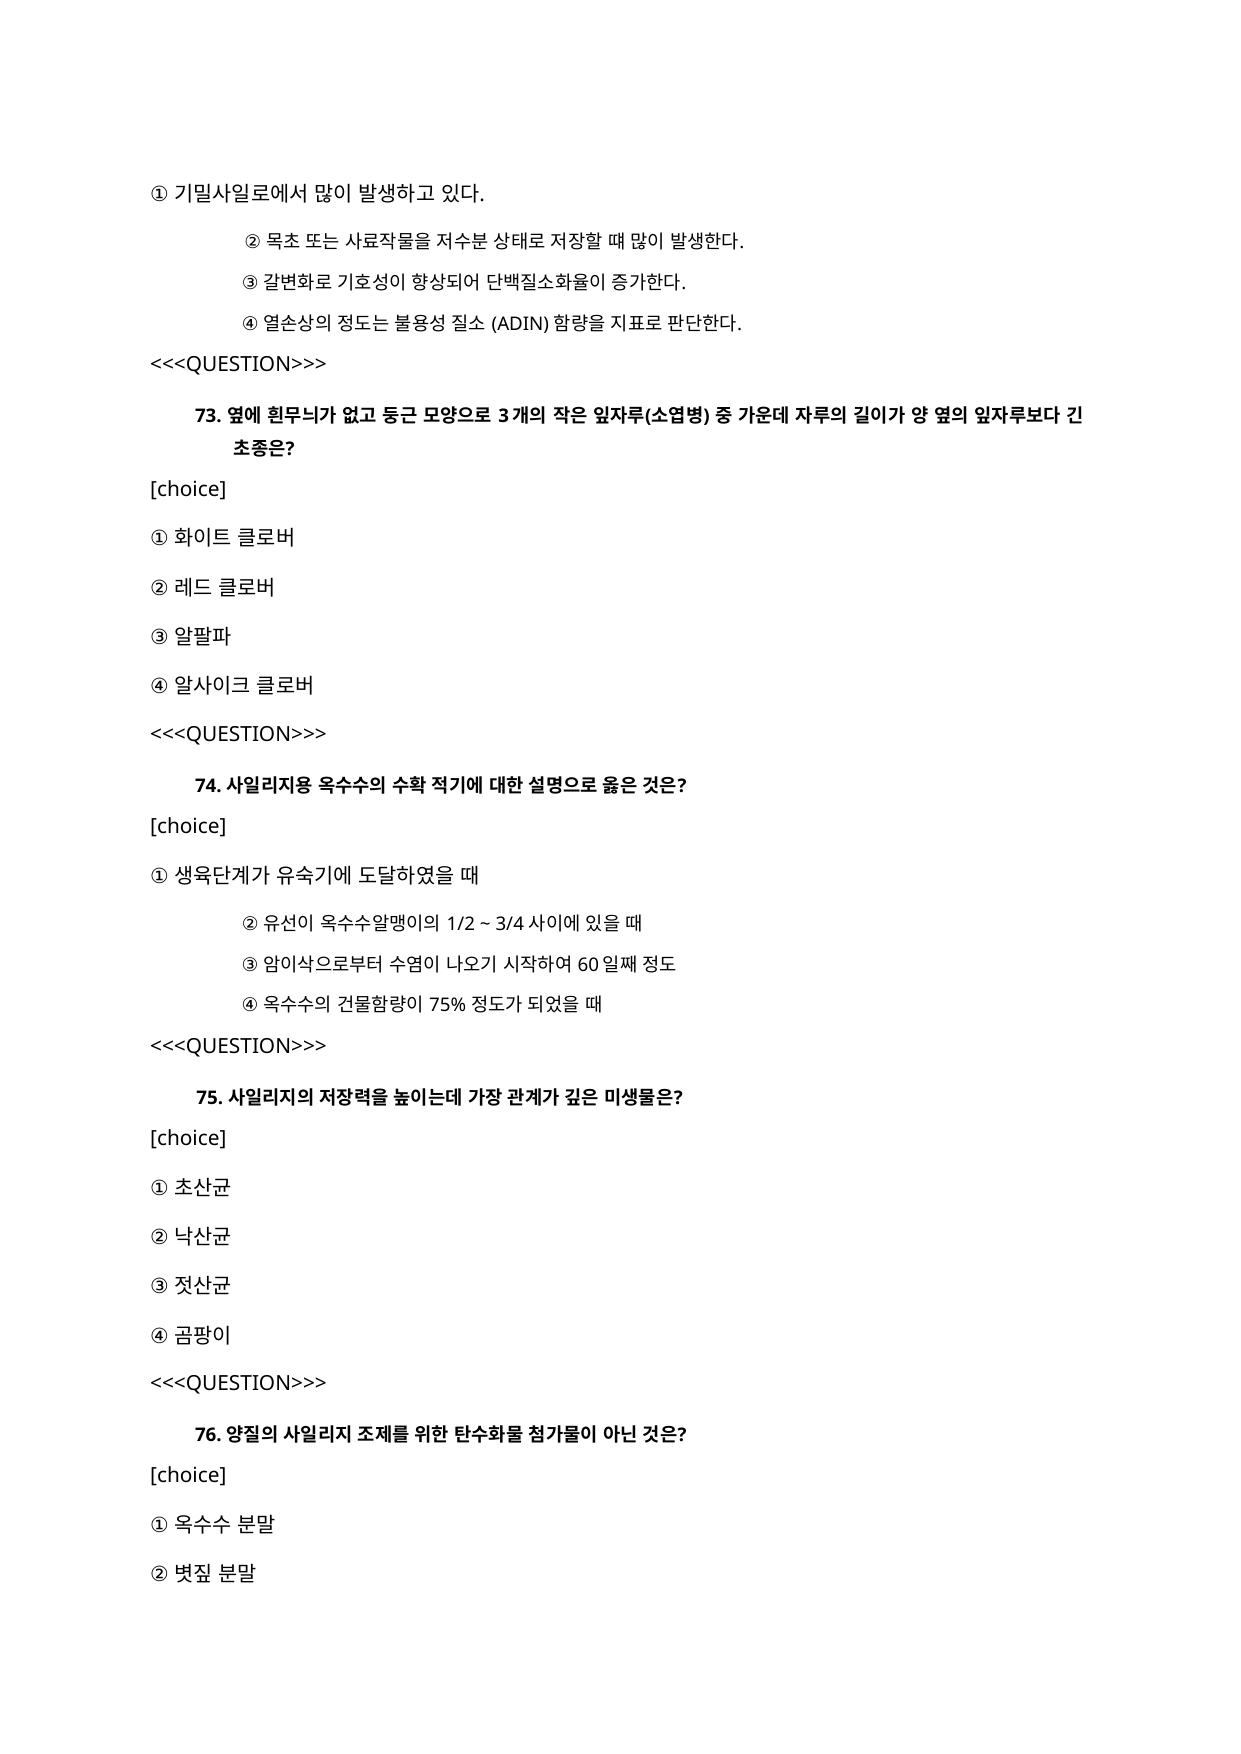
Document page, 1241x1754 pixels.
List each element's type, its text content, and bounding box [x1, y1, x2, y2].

text ① 옥수수 분말 [150, 1508, 1090, 1538]
text ① 화이트 클로버 [150, 522, 1090, 552]
text ② 레드 클로버 [150, 571, 1090, 601]
text ③ 암이삭으로부터 수염이 나오기 시작하여 60일째 정도 [222, 949, 1084, 976]
text ② 낙산균 [150, 1220, 1090, 1250]
text ① 기밀사일로에서 많이 발생하고 있다. [150, 177, 1090, 207]
text ① 초산균 [150, 1171, 1090, 1201]
text ③ 젓산균 [150, 1269, 1090, 1300]
text ④ 곰팡이 [150, 1319, 1090, 1349]
text 76. 양질의 사일리지 조제를 위한 탄수화물 첨가물이 아닌 것은? [195, 1420, 1084, 1447]
text [choice] [150, 474, 1090, 503]
text [choice] [150, 812, 1090, 840]
text ② 목초 또는 사료작물을 저수분 상태로 저장할 떄 많이 발생한다. [224, 227, 1084, 254]
text ④ 열손상의 정도는 불용성 질소 (ADIN) 함량을 지표로 판단한다. [222, 308, 1084, 336]
text <<<QUESTION>>> [150, 1368, 1090, 1397]
text 75. 사일리지의 저장력을 높이는데 가장 관계가 깊은 미생물은? [196, 1082, 1084, 1110]
text <<<QUESTION>>> [150, 719, 1090, 748]
text ④ 알사이크 클로버 [150, 670, 1090, 700]
text ③ 갈변화로 기호성이 향상되어 단백질소화율이 증가한다. [222, 267, 1084, 295]
text [choice] [150, 1123, 1090, 1152]
text [choice] [150, 1461, 1090, 1489]
text ② 볏짚 분말 [150, 1557, 1090, 1588]
text 74. 사일리지용 옥수수의 수확 적기에 대한 설명으로 옳은 것은? [195, 771, 1084, 798]
text <<<QUESTION>>> [150, 1031, 1090, 1059]
text ② 유선이 옥수수알맹이의 1/2 ~ 3/4 사이에 있을 때 [222, 908, 1084, 935]
text <<<QUESTION>>> [150, 349, 1090, 378]
text ① 생육단계가 유숙기에 도달하였을 때 [150, 859, 1090, 889]
text ④ 옥수수의 건물함량이 75% 정도가 되었을 때 [222, 990, 1084, 1017]
text 73. 옆에 흰무늬가 없고 둥근 모양으로 3개의 작은 잎자루(소엽병) 중 가운데 자루의 길이가 양 옆의 잎자루보다 긴 초종은? [195, 401, 1084, 461]
text ③ 알팔파 [150, 620, 1090, 651]
